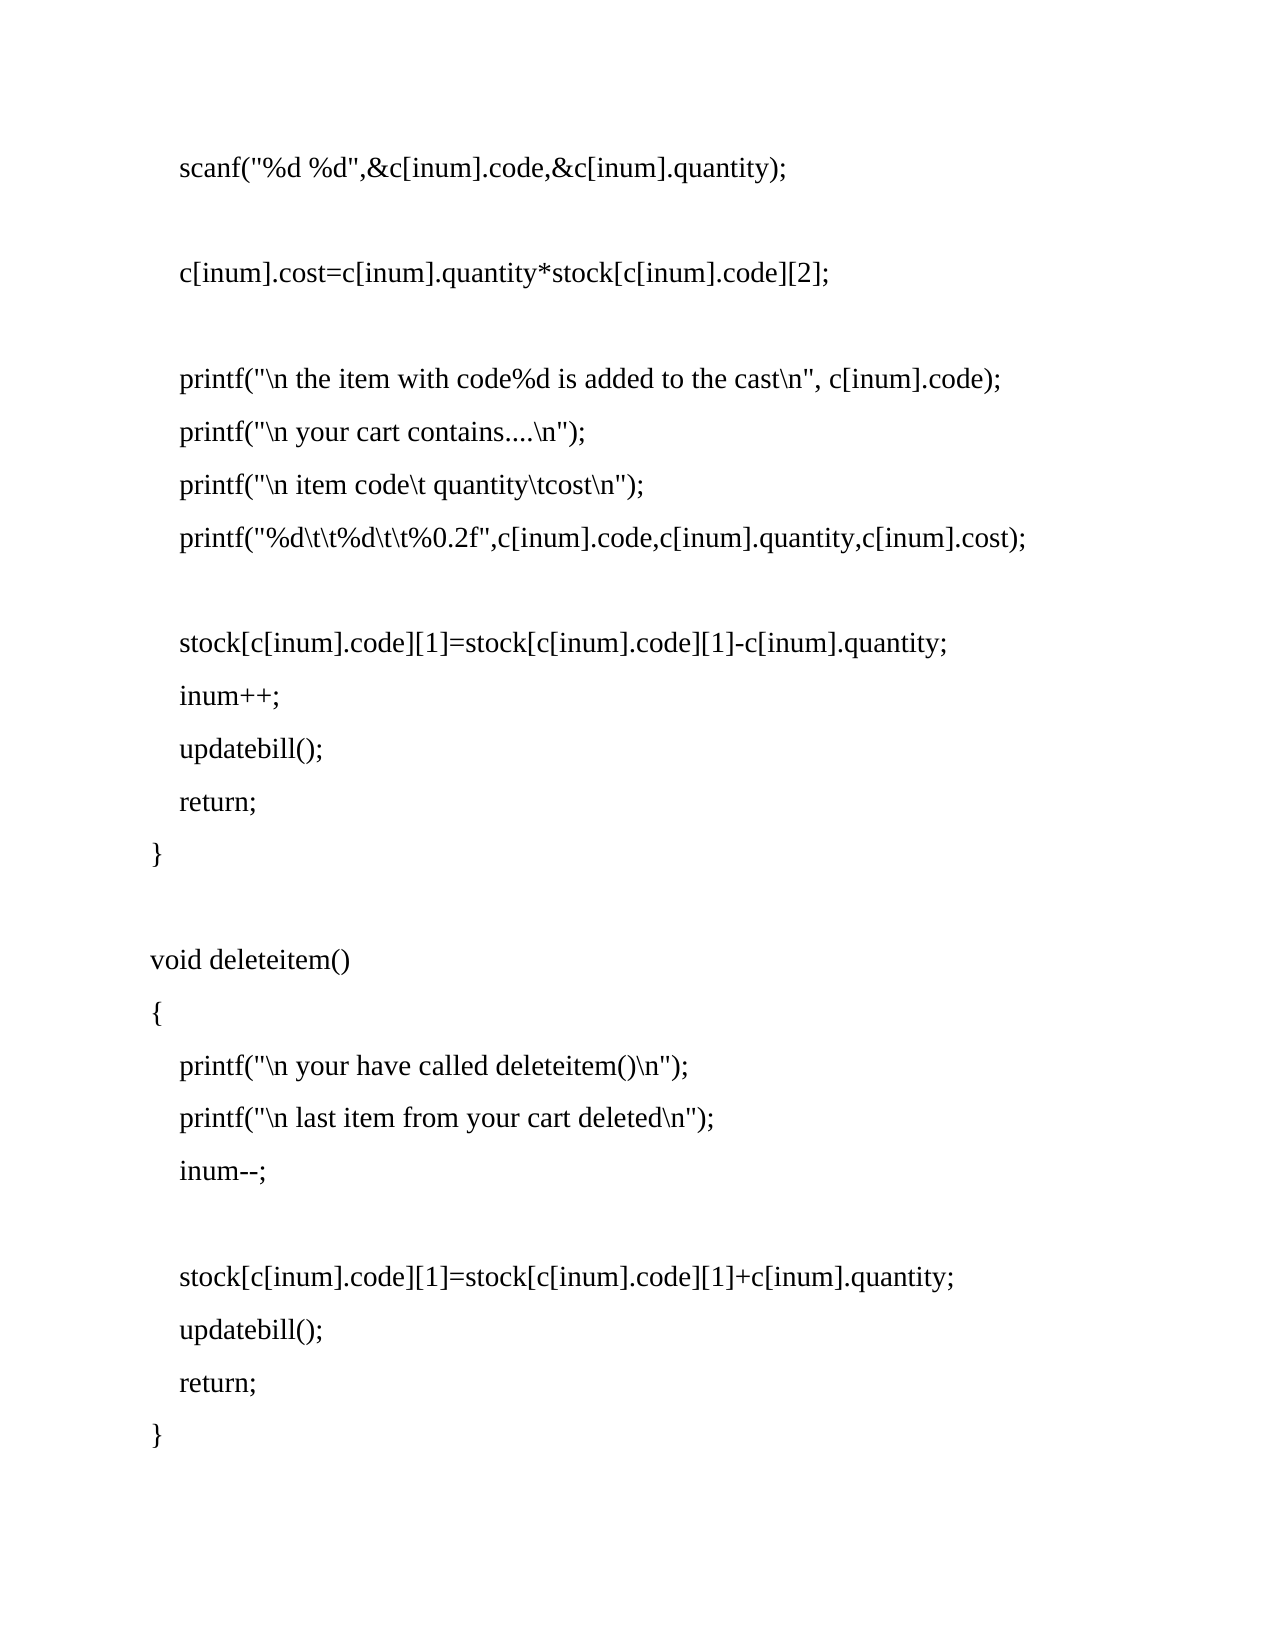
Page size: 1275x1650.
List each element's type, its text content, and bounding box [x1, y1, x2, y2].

text scanf("%d %d",&c[inum].code,&c[inum].quantity); [150, 150, 1125, 183]
text printf("\n item code\t quantity\tcost\n"); [150, 467, 1125, 500]
text inum++; [150, 678, 1125, 712]
text return; [150, 1365, 1125, 1398]
text stock[c[inum].code][1]=stock[c[inum].code][1]-c[inum].quantity; [150, 625, 1125, 659]
text printf("\n your have called deleteitem()\n"); [150, 1048, 1125, 1081]
text return; [150, 784, 1125, 817]
text printf("\n the item with code%d is added to the cast\n", c[inum].code); [150, 361, 1125, 395]
text } [150, 837, 1125, 870]
text { [150, 995, 1125, 1028]
text inum--; [150, 1153, 1125, 1187]
text stock[c[inum].code][1]=stock[c[inum].code][1]+c[inum].quantity; [150, 1259, 1125, 1293]
text c[inum].cost=c[inum].quantity*stock[c[inum].code][2]; [150, 256, 1125, 289]
text printf("\n your cart contains....\n"); [150, 414, 1125, 448]
text updatebill(); [150, 731, 1125, 764]
text } [150, 1417, 1125, 1451]
text void deleteitem() [150, 942, 1125, 976]
text printf("%d\t\t%d\t\t%0.2f",c[inum].code,c[inum].quantity,c[inum].cost); [150, 520, 1125, 553]
text updatebill(); [150, 1312, 1125, 1345]
text printf("\n last item from your cart deleted\n"); [150, 1101, 1125, 1134]
